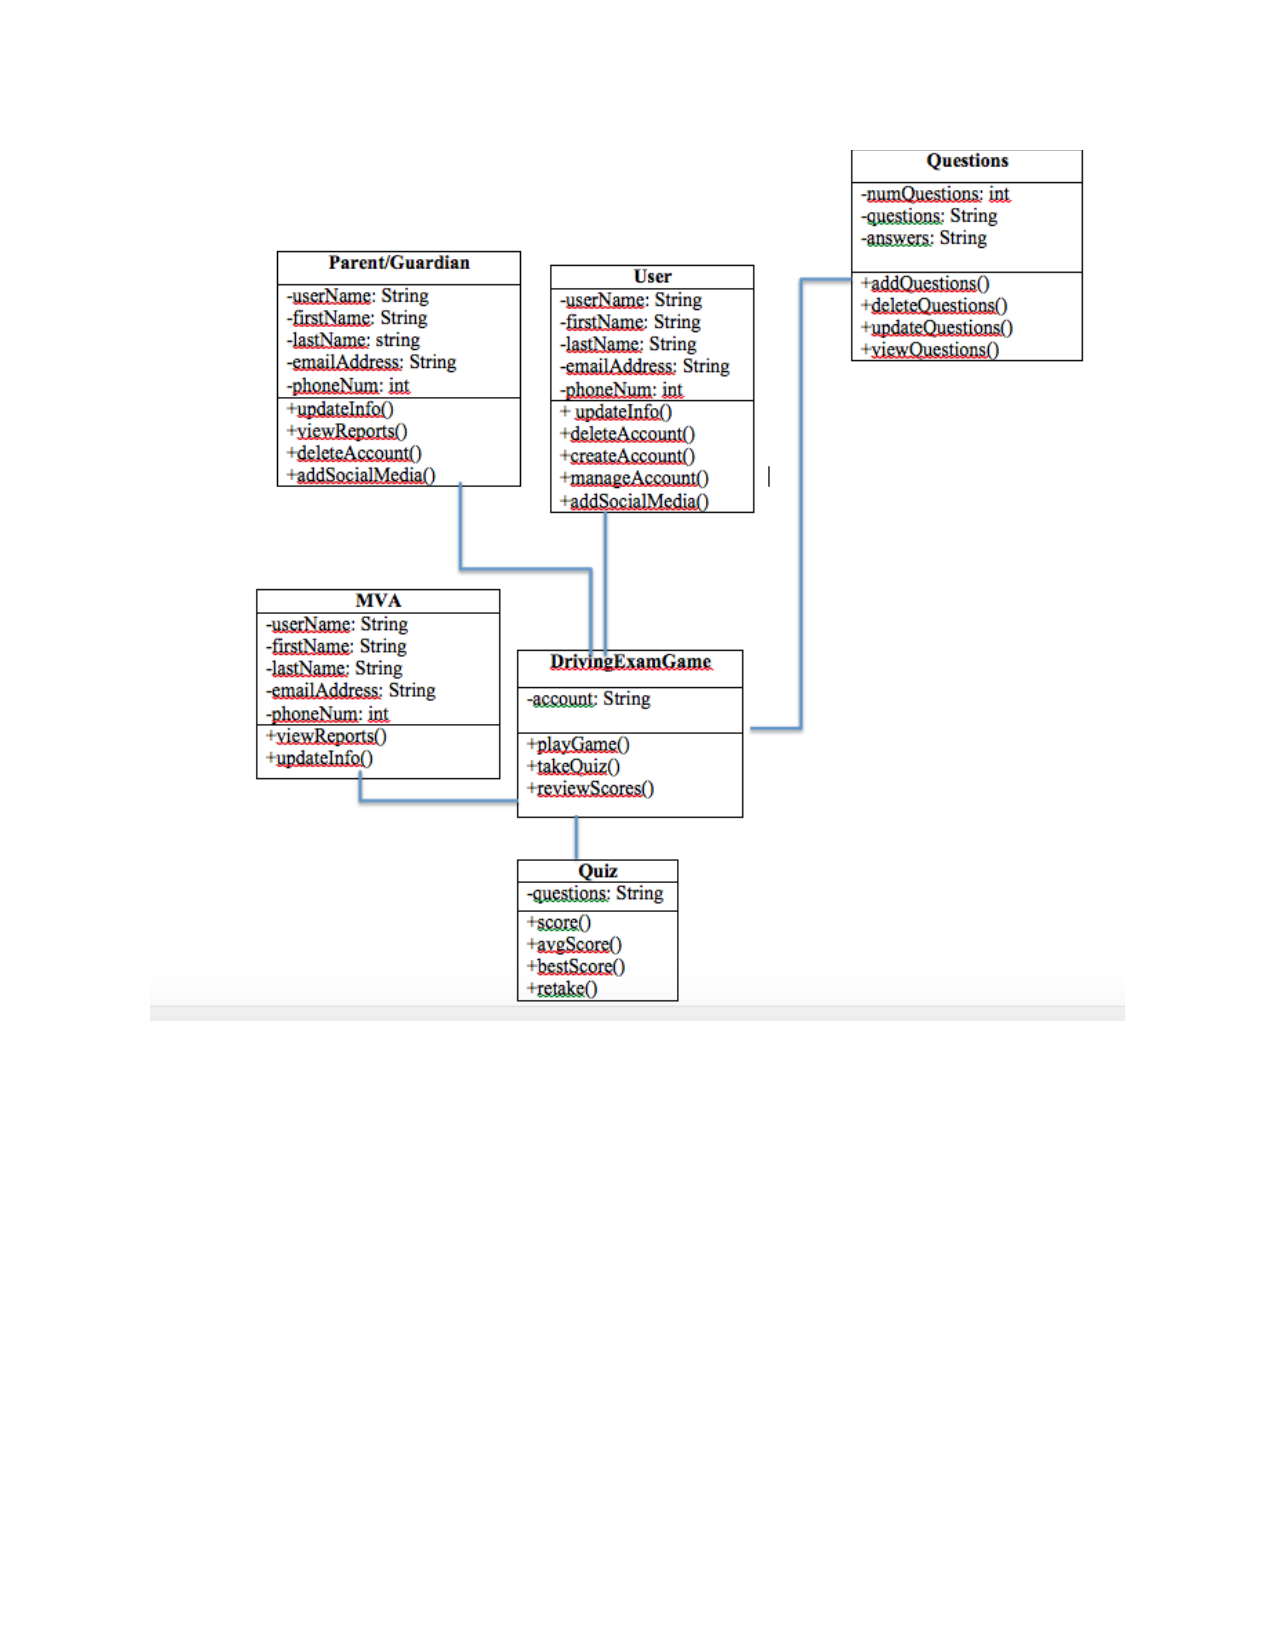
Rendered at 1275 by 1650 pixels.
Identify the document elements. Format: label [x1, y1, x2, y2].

picture [150, 150, 1125, 1021]
